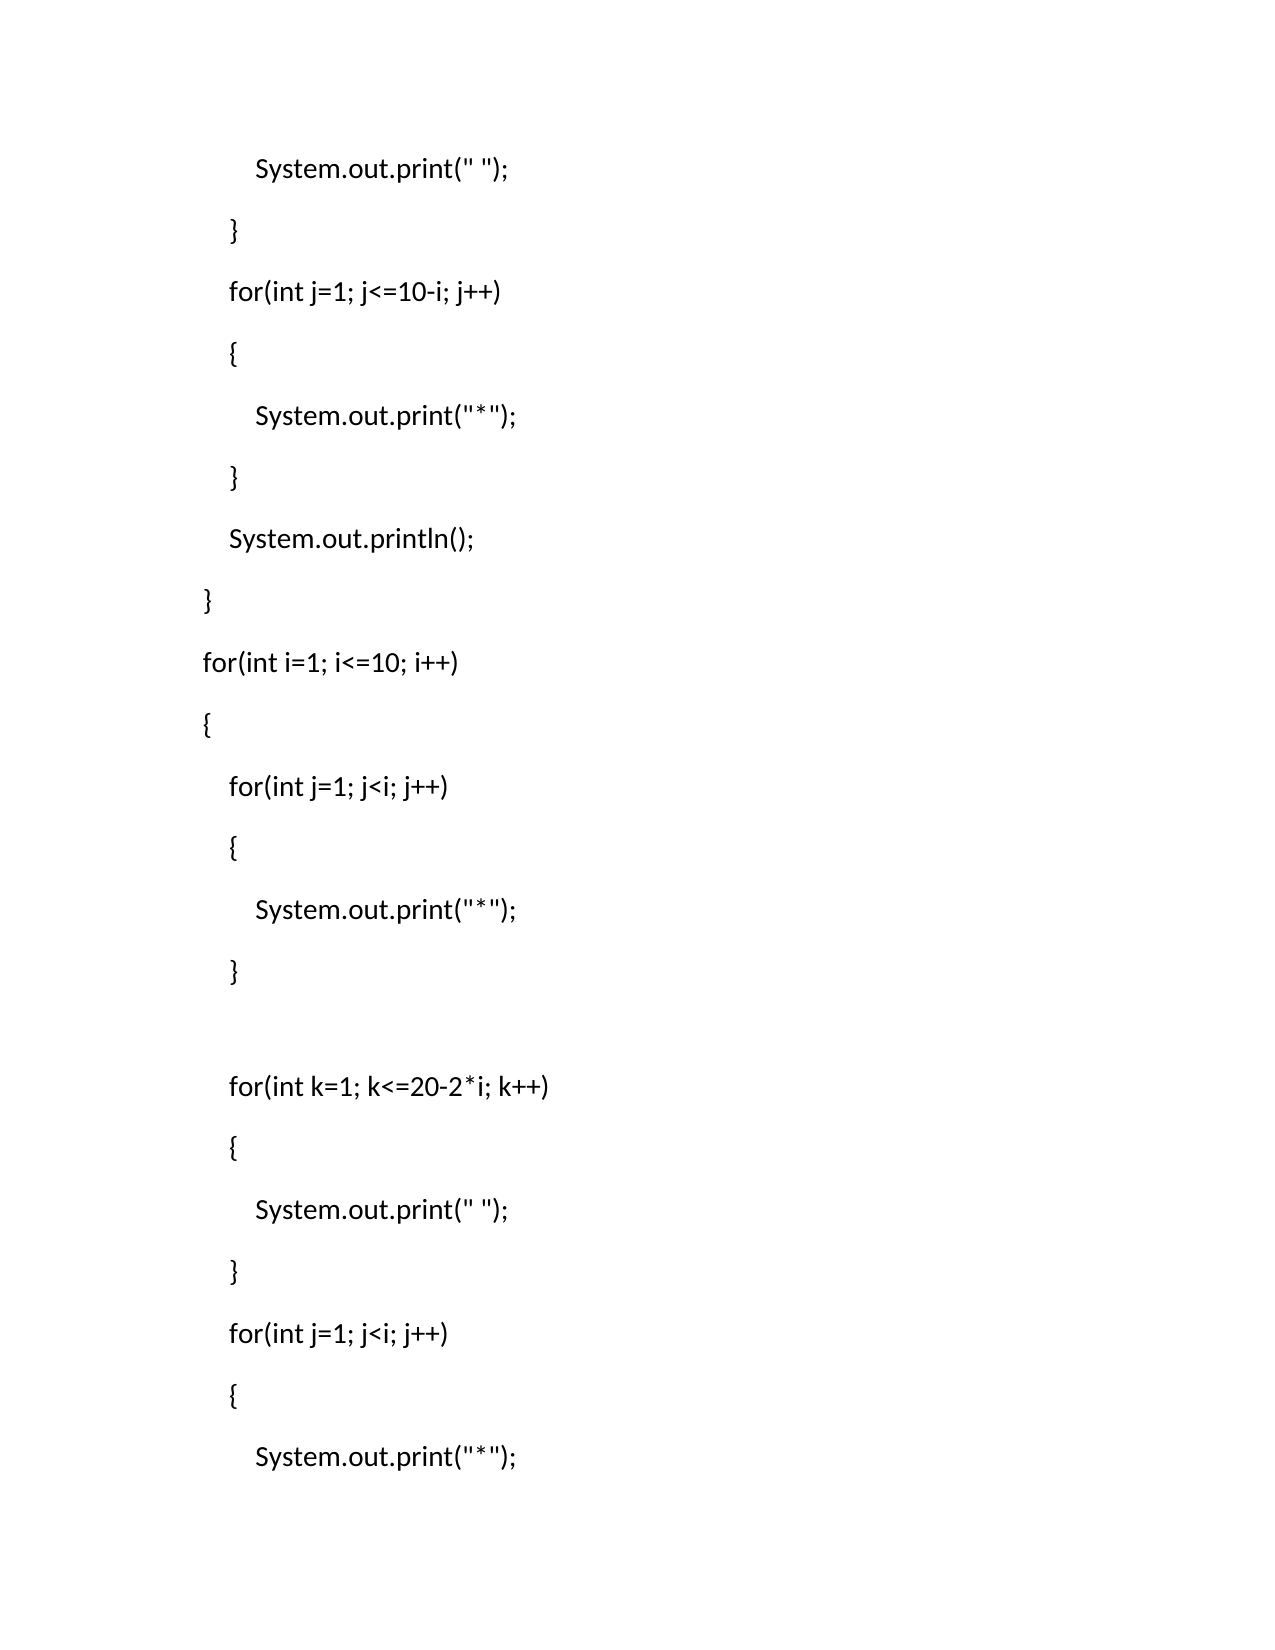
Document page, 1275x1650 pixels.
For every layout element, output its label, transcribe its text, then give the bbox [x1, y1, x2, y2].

text } [150, 953, 1125, 989]
text System.out.print("*"); [150, 891, 1125, 927]
text } [150, 212, 1125, 247]
text { [150, 1377, 1125, 1412]
text for(int k=1; k<=20-2*i; k++) [150, 1068, 1125, 1103]
text } [150, 582, 1125, 618]
text for(int i=1; i<=10; i++) [150, 644, 1125, 680]
text for(int j=1; j<=10-i; j++) [150, 273, 1125, 309]
text for(int j=1; j<i; j++) [150, 1315, 1125, 1351]
text System.out.print(" "); [150, 150, 1125, 186]
text { [150, 706, 1125, 742]
text for(int j=1; j<i; j++) [150, 768, 1125, 803]
text System.out.println(); [150, 521, 1125, 556]
text } [150, 459, 1125, 494]
text { [150, 335, 1125, 371]
text System.out.print(" "); [150, 1191, 1125, 1227]
text { [150, 829, 1125, 865]
text System.out.print("*"); [150, 397, 1125, 433]
text System.out.print("*"); [150, 1438, 1125, 1474]
text { [150, 1129, 1125, 1165]
text } [150, 1253, 1125, 1289]
